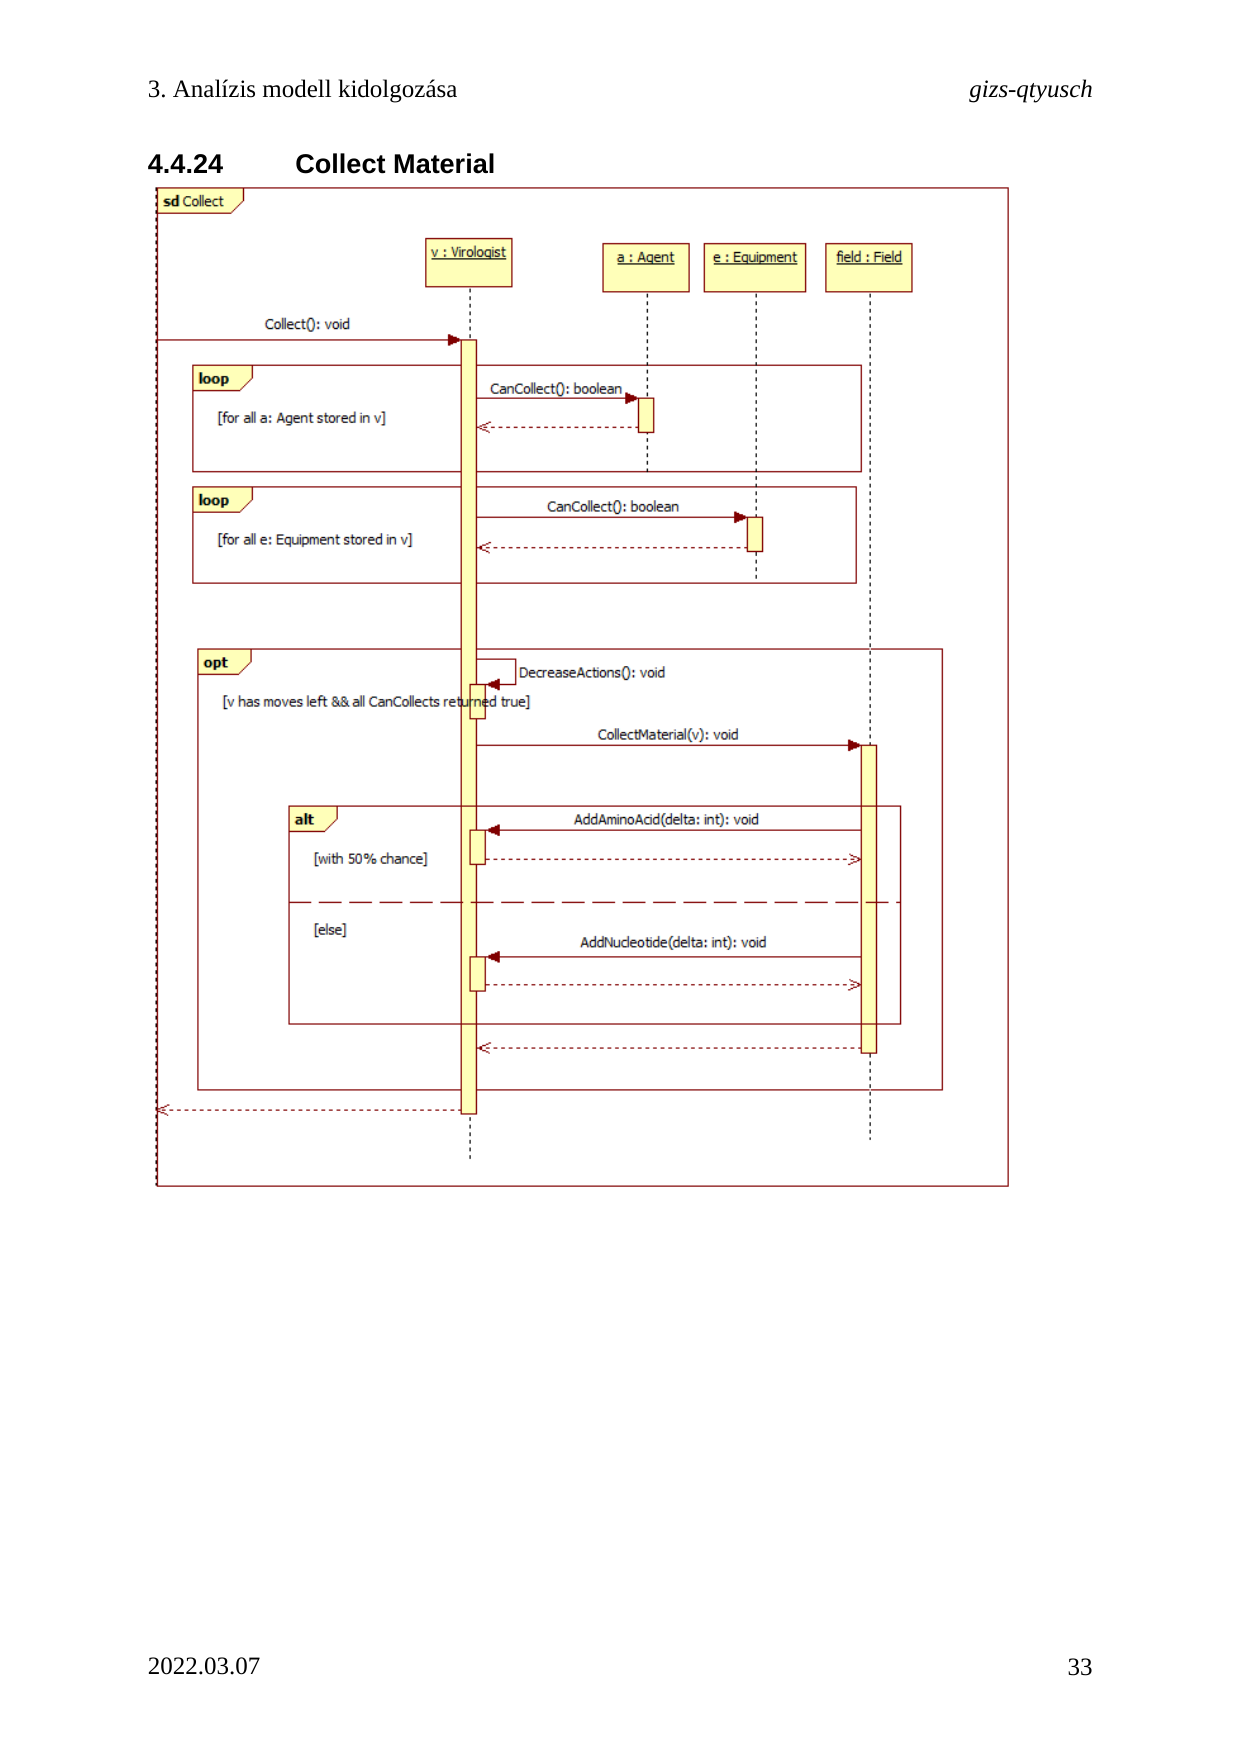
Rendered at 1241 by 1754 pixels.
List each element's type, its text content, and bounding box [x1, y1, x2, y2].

picture [147, 185, 1033, 1211]
subtitle Collect Material [148, 148, 1093, 179]
